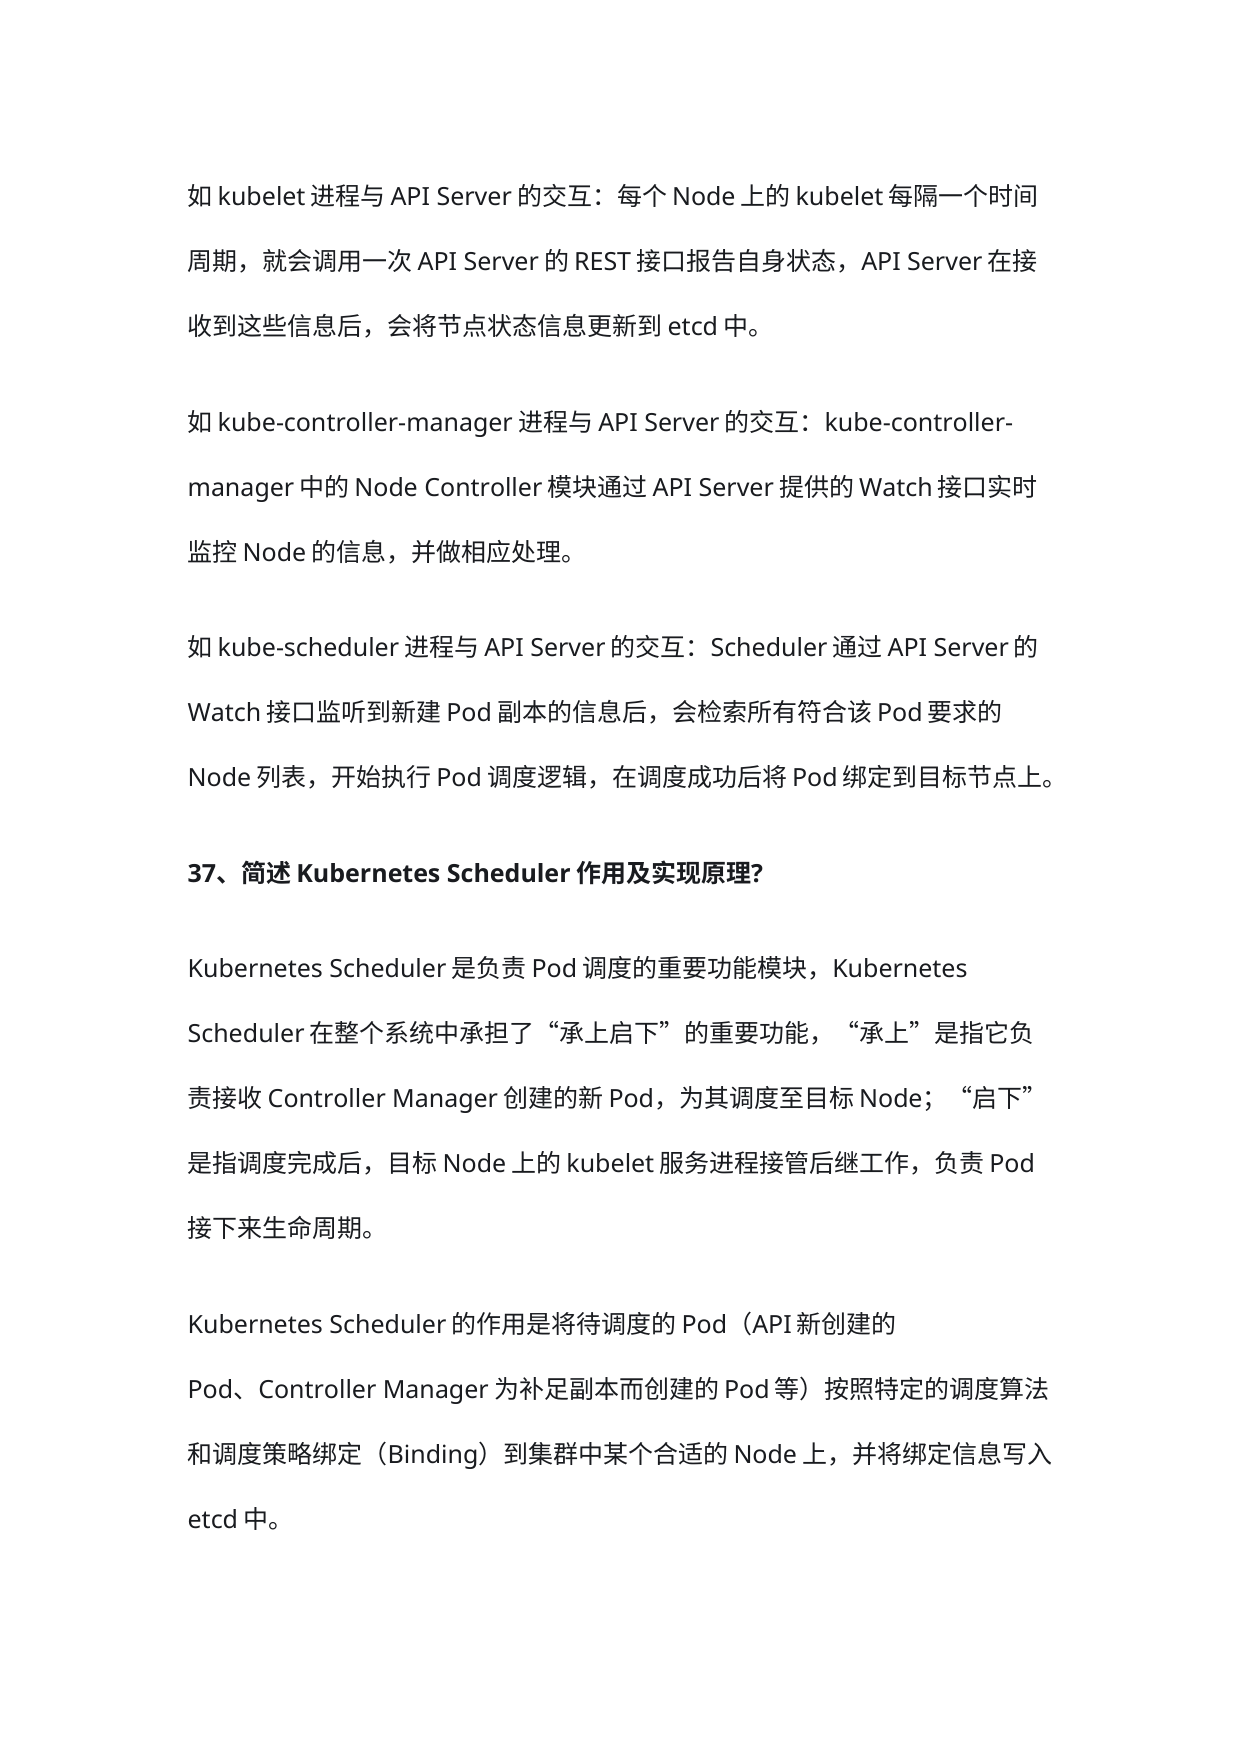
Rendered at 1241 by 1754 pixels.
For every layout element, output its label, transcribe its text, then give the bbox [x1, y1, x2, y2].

text 如kubelet进程与API Server的交互：每个Node上的kubelet每隔一个时间周期，就会调用一次API Server的REST接口报告自身状态，API Server在接收到这些信息后，会将节点状态信息更新到etcd中。 [187, 162, 1053, 357]
text Kubernetes Scheduler的作用是将待调度的Pod（API新创建的Pod、Controller Manager为补足副本而创建的Pod等）按照特定的调度算法和调度策略绑定（Binding）到集群中某个合适的Node上，并将绑定信息写入etcd中。 [187, 1290, 1053, 1550]
text 如kube-scheduler进程与API Server的交互：Scheduler通过API Server的Watch接口监听到新建Pod副本的信息后，会检索所有符合该Pod要求的Node列表，开始执行Pod调度逻辑，在调度成功后将Pod绑定到目标节点上。 [187, 613, 1053, 808]
text Kubernetes Scheduler是负责Pod调度的重要功能模块，Kubernetes Scheduler在整个系统中承担了“承上启下”的重要功能，“承上”是指它负责接收Controller Manager创建的新Pod，为其调度至目标Node；“启下”是指调度完成后，目标Node上的kubelet服务进程接管后继工作，负责Pod接下来生命周期。 [187, 934, 1053, 1259]
text 如kube-controller-manager进程与API Server的交互：kube-controller-manager中的Node Controller模块通过API Server提供的Watch接口实时监控Node的信息，并做相应处理。 [187, 388, 1053, 583]
subtitle 37、简述Kubernetes Scheduler作用及实现原理? [187, 839, 1053, 904]
